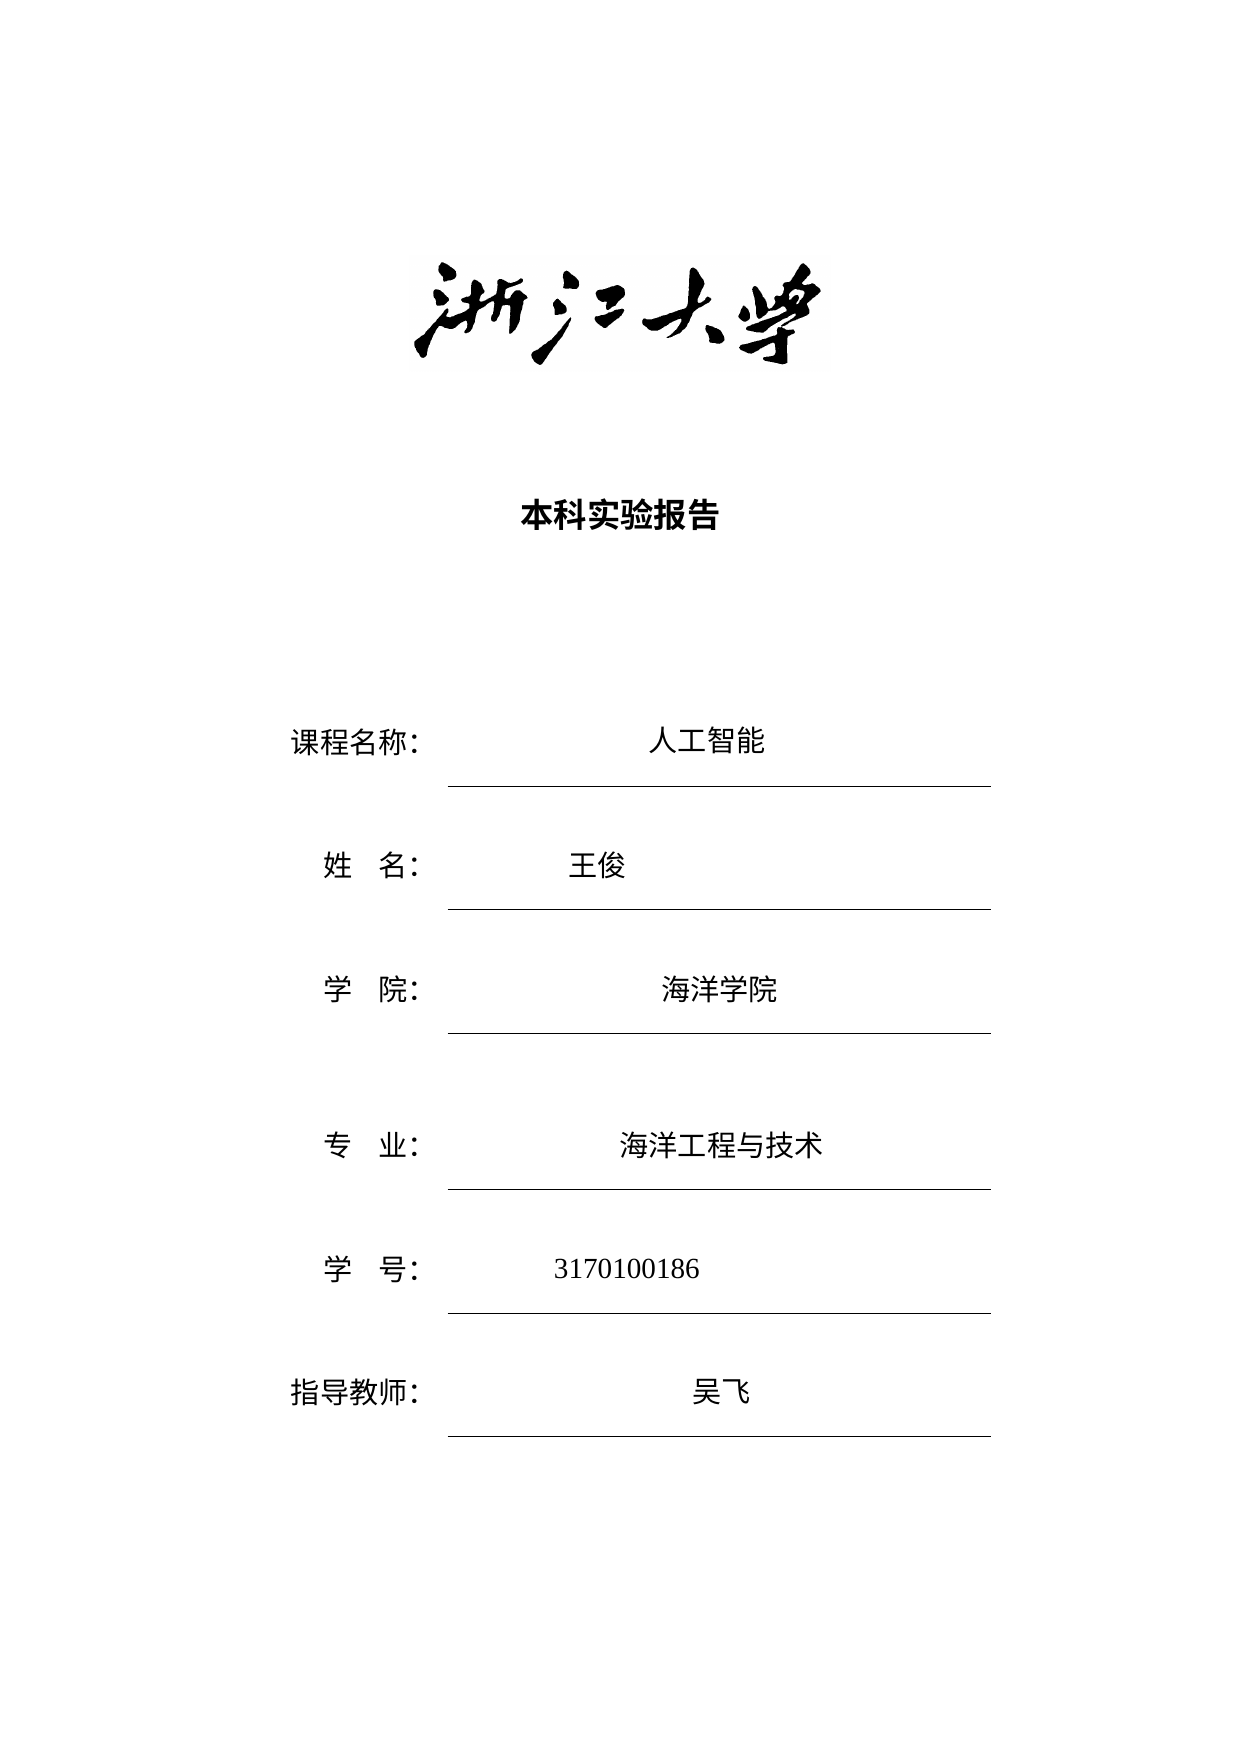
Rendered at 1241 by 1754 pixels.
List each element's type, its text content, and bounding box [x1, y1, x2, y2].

table_header 课程名称： [249, 663, 448, 786]
table_cell 3170100186 [448, 1190, 991, 1313]
table_cell 专 业： [249, 1033, 448, 1189]
table_cell 海洋工程与技术 [448, 1034, 991, 1189]
text 本科实验报告 [187, 480, 1053, 545]
table_cell 姓 名： [249, 786, 448, 909]
table_cell 海洋学院 [448, 910, 991, 1033]
table_header 人工智能 [448, 663, 991, 786]
table_cell 指导教师： [249, 1313, 448, 1436]
picture [408, 255, 832, 372]
table_cell 吴飞 [448, 1314, 991, 1436]
table_cell 学 号： [249, 1189, 448, 1313]
table_cell 王俊 [448, 787, 991, 909]
table_cell 学 院： [249, 909, 448, 1033]
